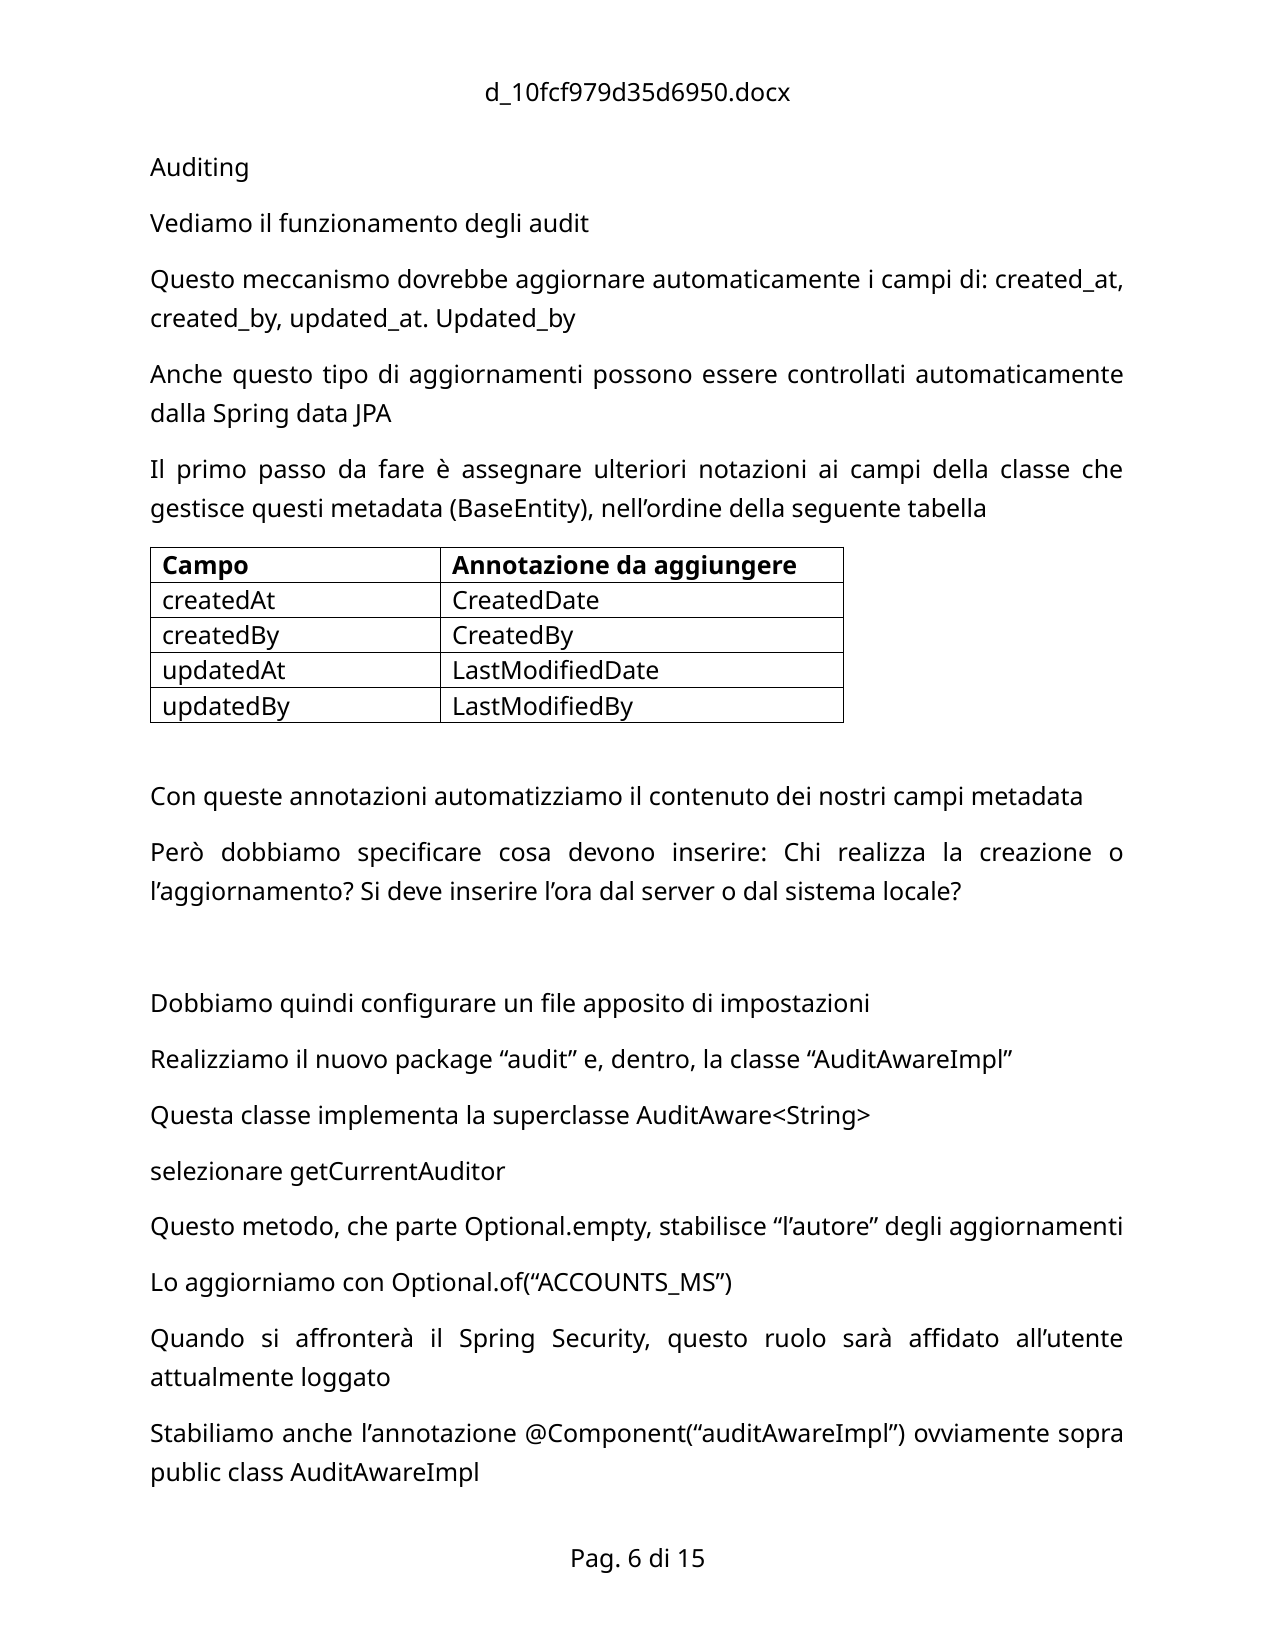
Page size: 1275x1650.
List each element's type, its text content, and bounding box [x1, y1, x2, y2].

table_cell createdBy [151, 618, 440, 652]
text Auditing [150, 150, 1125, 184]
text Con queste annotazioni automatizziamo il contenuto dei nostri campi metadata [150, 779, 1125, 813]
text Vediamo il funzionamento degli audit [150, 206, 1125, 240]
table_cell updatedAt [151, 653, 440, 687]
text Anche questo tipo di aggiornamenti possono essere controllati automaticamente dalla Spring data JPA [150, 357, 1125, 430]
text Dobbiamo quindi configurare un file apposito di impostazioni [150, 986, 1125, 1020]
text selezionare getCurrentAuditor [150, 1153, 1125, 1187]
table_cell LastModifiedDate [441, 653, 843, 687]
text Questa classe implementa la superclasse AuditAware<String> [150, 1097, 1125, 1131]
table_cell CreatedDate [441, 583, 843, 617]
table_header Campo [151, 548, 440, 582]
text Questo metodo, che parte Optional.empty, stabilisce “l’autore” degli aggiornamenti [150, 1209, 1125, 1243]
text Quando si affronterà il Spring Security, questo ruolo sarà affidato all’utente attualmente loggato [150, 1321, 1125, 1394]
text Lo aggiorniamo con Optional.of(“ACCOUNTS_MS”) [150, 1265, 1125, 1299]
text Però dobbiamo specificare cosa devono inserire: Chi realizza la creazione o l’aggiornamento? Si deve inserire l’ora dal server o dal sistema locale? [150, 835, 1125, 908]
text Stabiliamo anche l’annotazione @Component(“auditAwareImpl”) ovviamente sopra public class AuditAwareImpl [150, 1416, 1125, 1489]
text Il primo passo da fare è assegnare ulteriori notazioni ai campi della classe che gestisce questi metadata (BaseEntity), nell’ordine della seguente tabella [150, 452, 1125, 525]
table_cell LastModifiedBy [441, 688, 843, 722]
table_header Annotazione da aggiungere [441, 548, 843, 582]
text Questo meccanismo dovrebbe aggiornare automaticamente i campi di: created_at, created_by, updated_at. Updated_by [150, 262, 1125, 335]
table_cell updatedBy [151, 688, 440, 722]
table_cell CreatedBy [441, 618, 843, 652]
text Realizziamo il nuovo package “audit” e, dentro, la classe “AuditAwareImpl” [150, 1042, 1125, 1076]
table_cell createdAt [151, 583, 440, 617]
